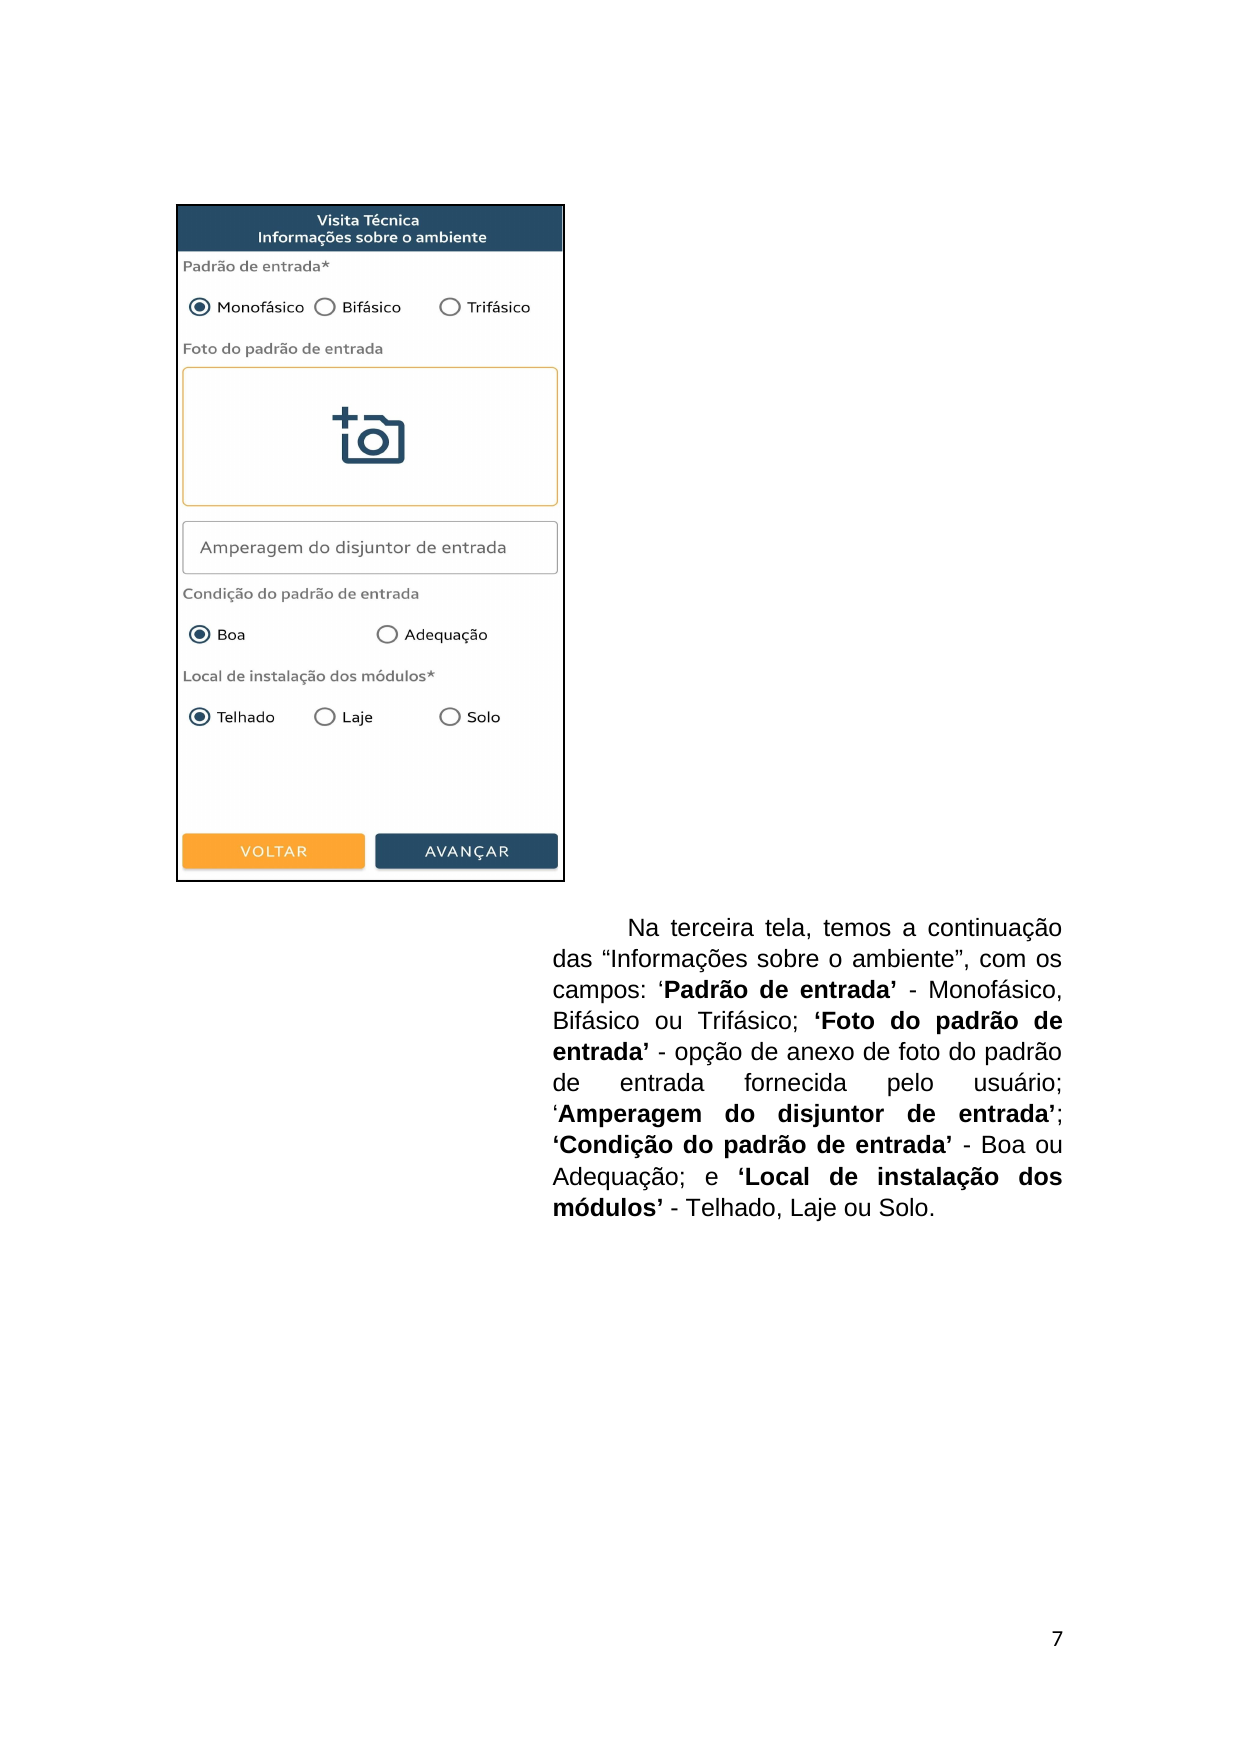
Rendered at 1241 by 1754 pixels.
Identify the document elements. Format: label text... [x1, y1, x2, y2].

text Na terceira tela, temos a continuação das “Informações sobre o ambiente”, com os campos: ‘Padrão de entrada’ - Monofásico, Bifásico ou Trifásico; ‘Foto do padrão de entrada’ - opção de anexo de foto do padrão de entrada fornecida pelo usuário; ‘Amperagem do disjuntor de entrada’; ‘Condição do padrão de entrada’ - Boa ou Adequação; e ‘Local de instalação dos módulos’ - Telhado, Laje ou Solo. [552, 195, 1063, 1221]
picture [178, 206, 563, 880]
